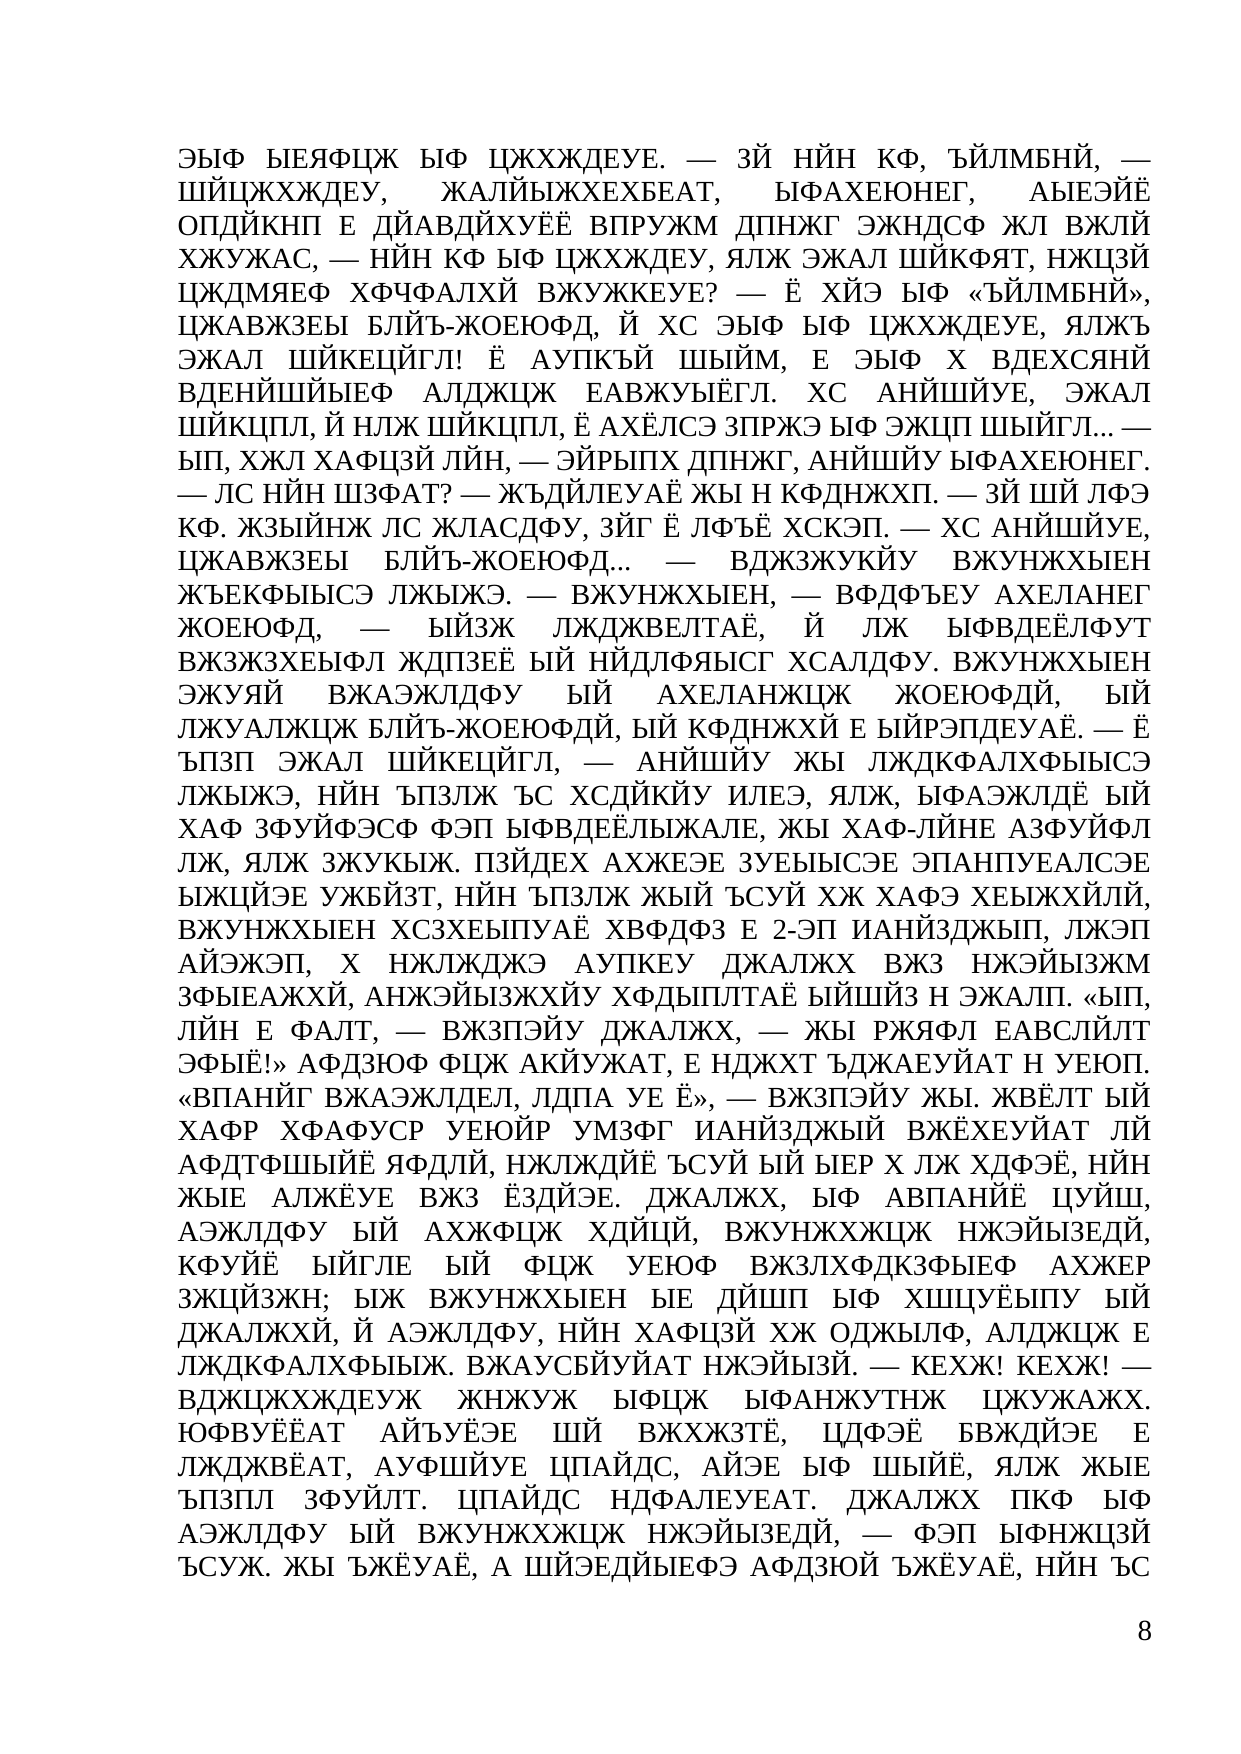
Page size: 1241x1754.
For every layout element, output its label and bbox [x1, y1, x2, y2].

text [177, 141, 1152, 1583]
